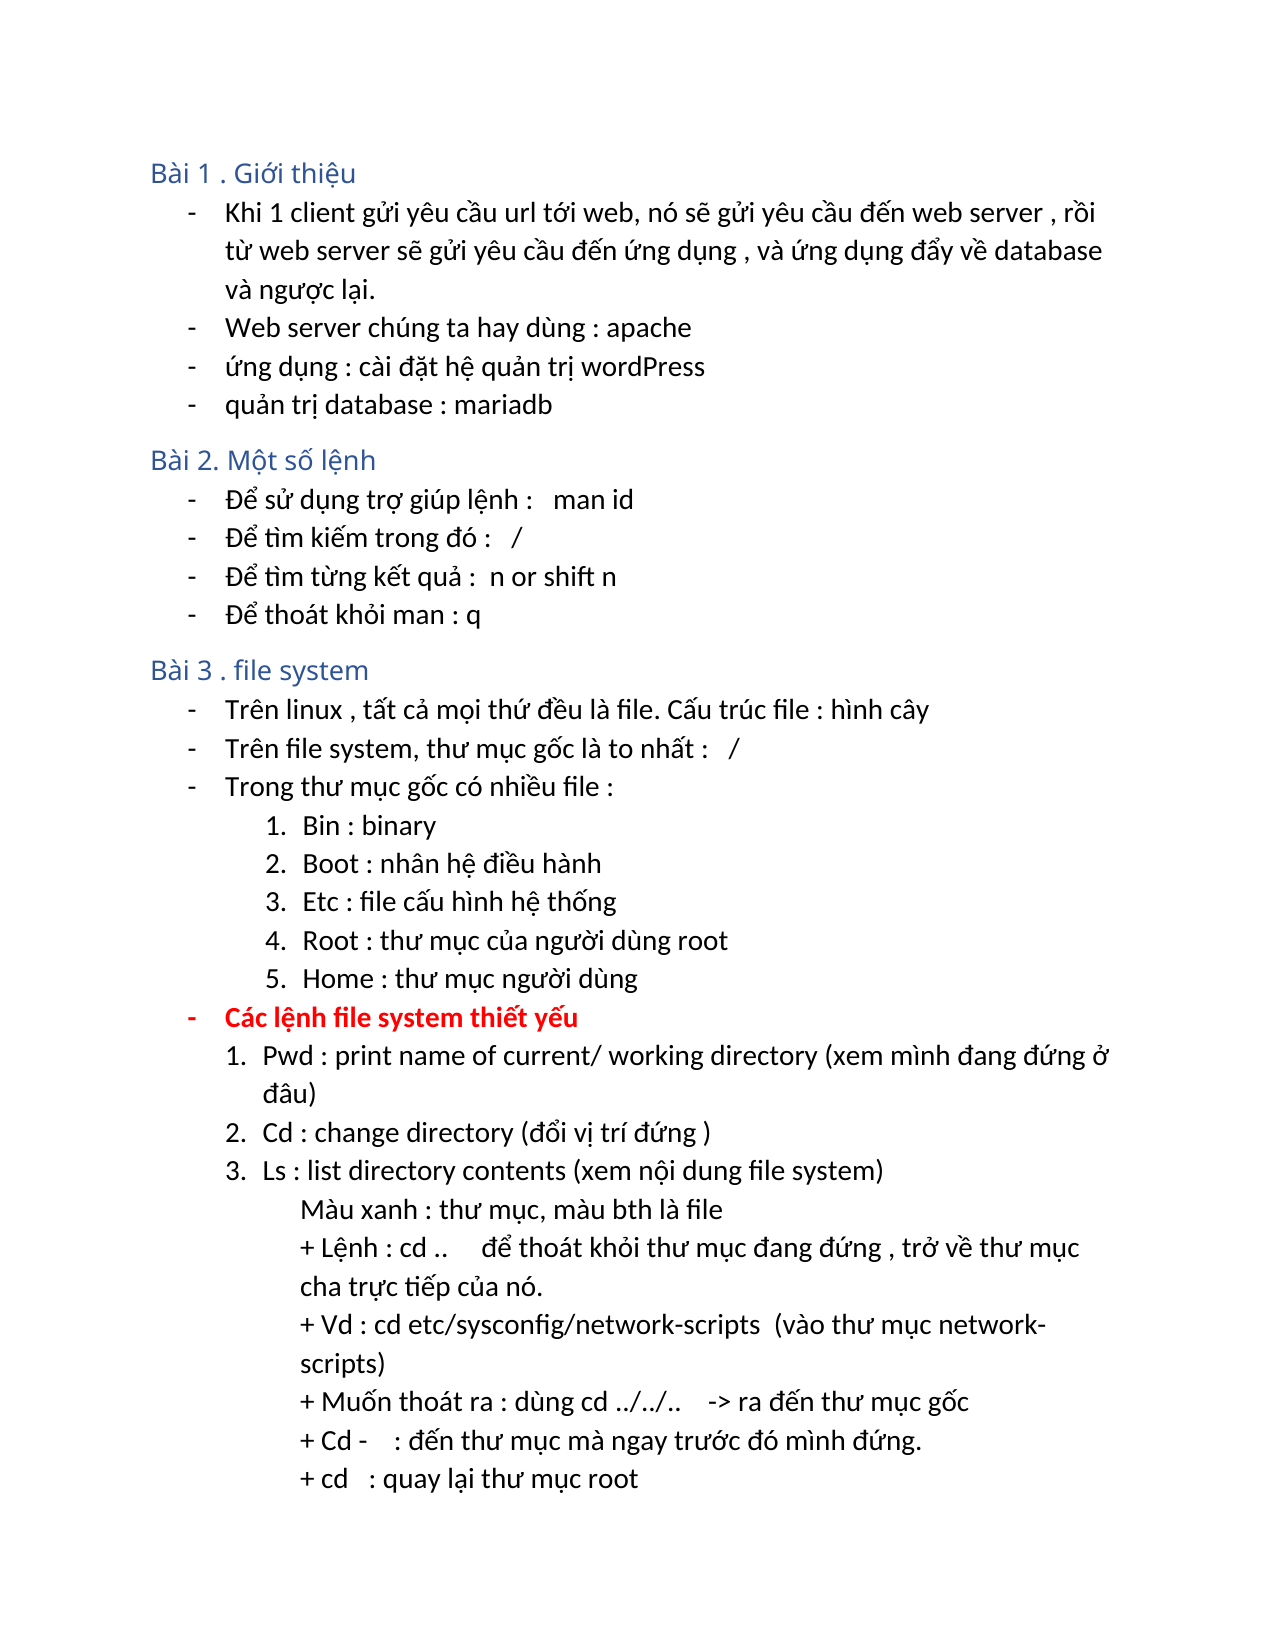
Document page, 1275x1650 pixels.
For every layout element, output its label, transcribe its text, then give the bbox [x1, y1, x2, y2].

list Trên file system, thư mục gốc là to nhất : / [187, 730, 1125, 765]
list Etc : file cấu hình hệ thống [265, 883, 1125, 919]
list Cd : change directory (đổi vị trí đứng ) [225, 1114, 1125, 1150]
list quản trị database : mariadb [187, 386, 1125, 422]
list Ls : list directory contents (xem nội dung file system) [225, 1152, 1125, 1188]
list Trên linux , tất cả mọi thứ đều là file. Cấu trúc file : hình cây [187, 691, 1125, 727]
list Màu xanh : thư mục, màu bth là file [300, 1191, 1125, 1227]
list Boot : nhân hệ điều hành [265, 845, 1125, 881]
list Để sử dụng trợ giúp lệnh : man id [187, 481, 1125, 517]
list + cd : quay lại thư mục root [300, 1460, 1125, 1496]
list Bin : binary [265, 807, 1125, 842]
list + Lệnh : cd .. để thoát khỏi thư mục đang đứng , trở về thư mục cha trực tiếp của nó. [300, 1229, 1125, 1303]
list Home : thư mục người dùng [265, 960, 1125, 996]
list Các lệnh file system thiết yếu [187, 999, 1125, 1034]
list + Vd : cd etc/sysconfig/network-scripts (vào thư mục network-scripts) [300, 1306, 1125, 1380]
list Pwd : print name of current/ working directory (xem mình đang đứng ở đâu) [225, 1037, 1125, 1111]
list Để tìm từng kết quả : n or shift n [187, 558, 1125, 593]
list Web server chúng ta hay dùng : apache [187, 309, 1125, 345]
list + Cd - : đến thư mục mà ngay trước đó mình đứng. [300, 1422, 1125, 1457]
list Root : thư mục của người dùng root [265, 922, 1125, 957]
subtitle Bài 3 . file system [150, 651, 1125, 688]
list Để tìm kiếm trong đó : / [187, 519, 1125, 555]
list Để thoát khỏi man : q [187, 596, 1125, 632]
list + Muốn thoát ra : dùng cd ../../.. -> ra đến thư mục gốc [300, 1383, 1125, 1419]
subtitle Bài 1 . Giới thiệu [150, 154, 1125, 191]
list ứng dụng : cài đặt hệ quản trị wordPress [187, 348, 1125, 383]
list Khi 1 client gửi yêu cầu url tới web, nó sẽ gửi yêu cầu đến web server , rồi từ web server sẽ gửi yêu cầu đến ứng dụng , và ứng dụng đẩy về database và ngược lại. [187, 194, 1125, 306]
subtitle Bài 2. Một số lệnh [150, 441, 1125, 478]
list Trong thư mục gốc có nhiều file : [187, 768, 1125, 804]
